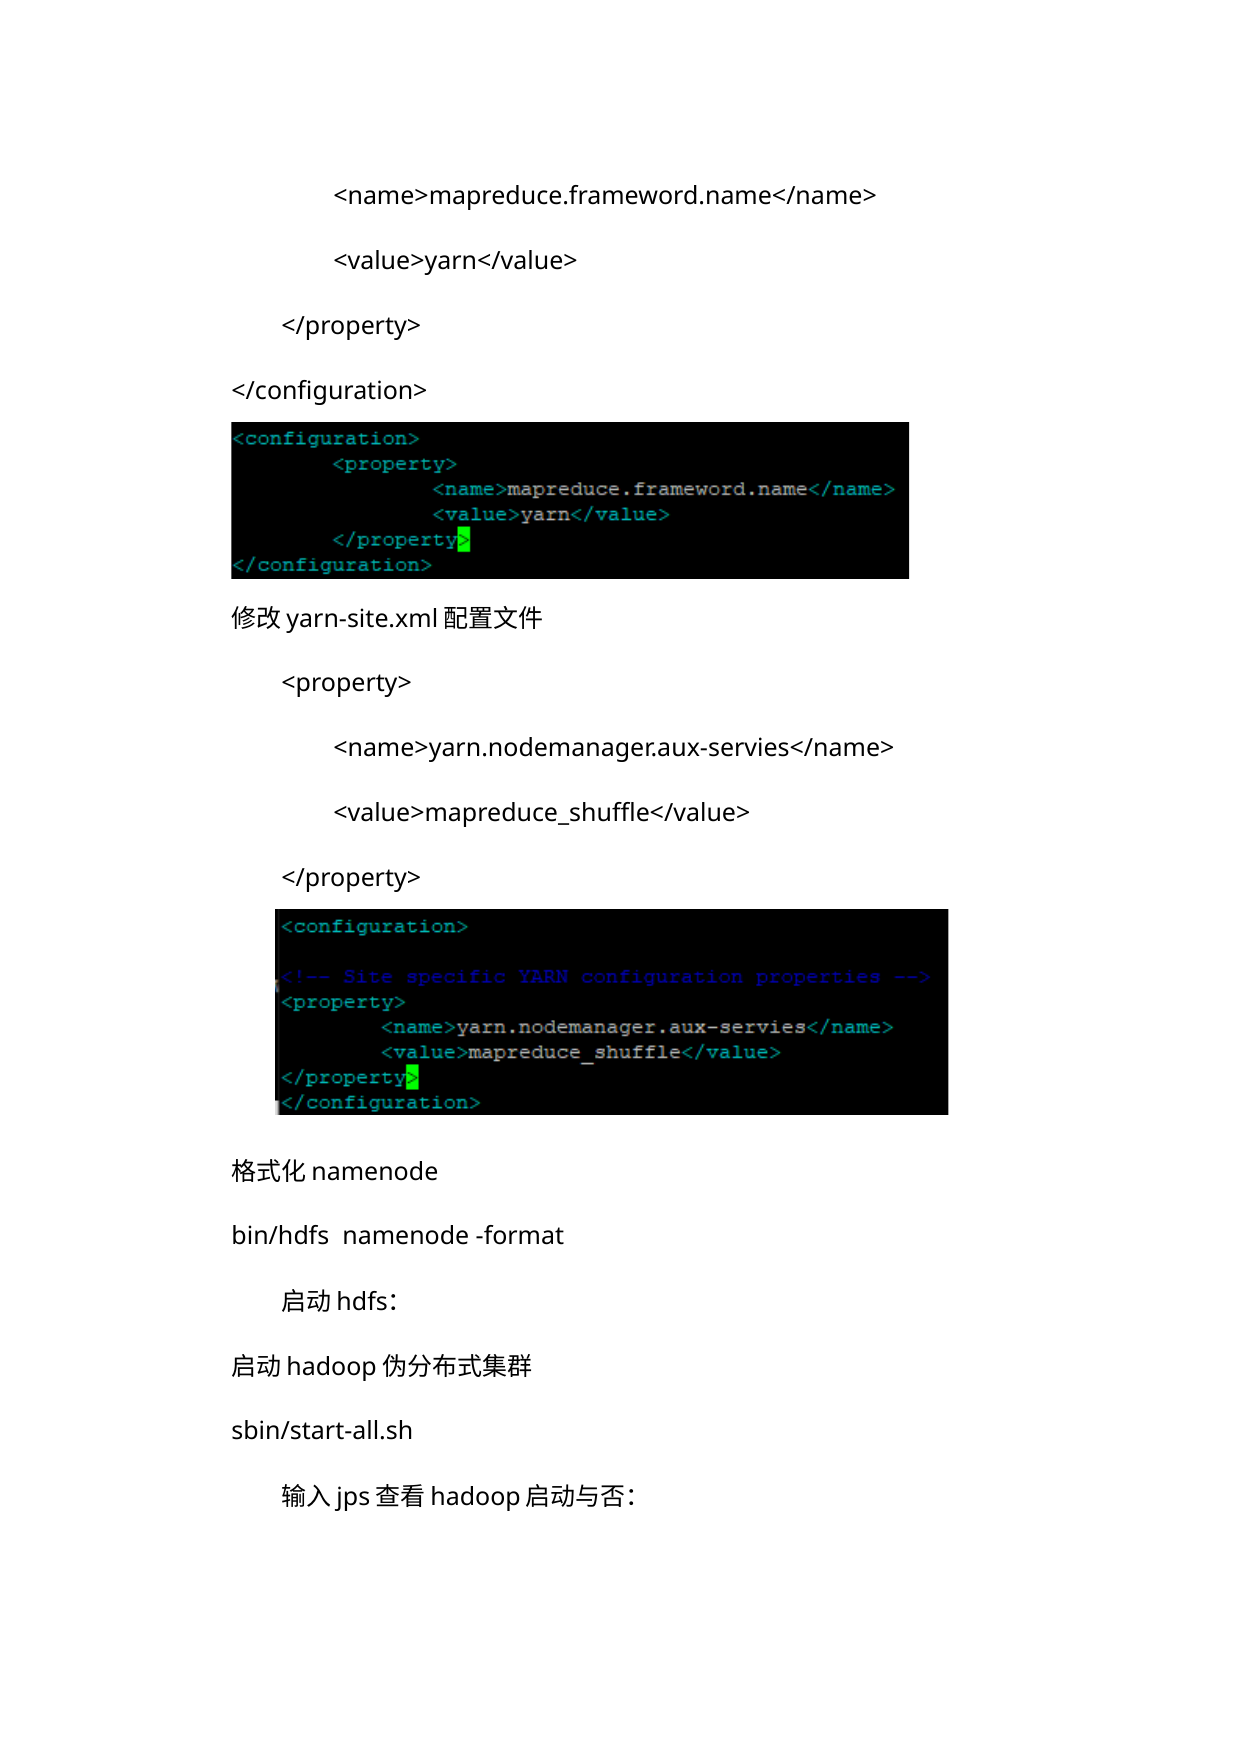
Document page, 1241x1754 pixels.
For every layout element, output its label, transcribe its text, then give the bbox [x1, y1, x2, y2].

list 修改yarn-site.xml配置文件 [231, 584, 1053, 649]
picture [231, 422, 910, 579]
list <value>yarn</value> [231, 227, 1053, 292]
list <name>yarn.nodemanager.aux-servies</name> [231, 714, 1053, 779]
list <property> [231, 649, 1053, 714]
list </property> [231, 292, 1053, 357]
list sbin/start-all.sh [231, 1397, 1053, 1462]
list bin/hdfs namenode -format [231, 1202, 1053, 1267]
list 格式化namenode [231, 1137, 1053, 1202]
list 启动hadoop伪分布式集群 [231, 1332, 1053, 1397]
list </property> [231, 844, 1053, 909]
list <name>mapreduce.frameword.name</name> [231, 162, 1053, 227]
list 输入jps查看hadoop启动与否： [231, 1462, 1053, 1527]
list 启动hdfs： [231, 1267, 1053, 1332]
picture [275, 909, 949, 1115]
list </configuration> [231, 357, 1053, 422]
list <value>mapreduce_shuffle</value> [231, 779, 1053, 844]
